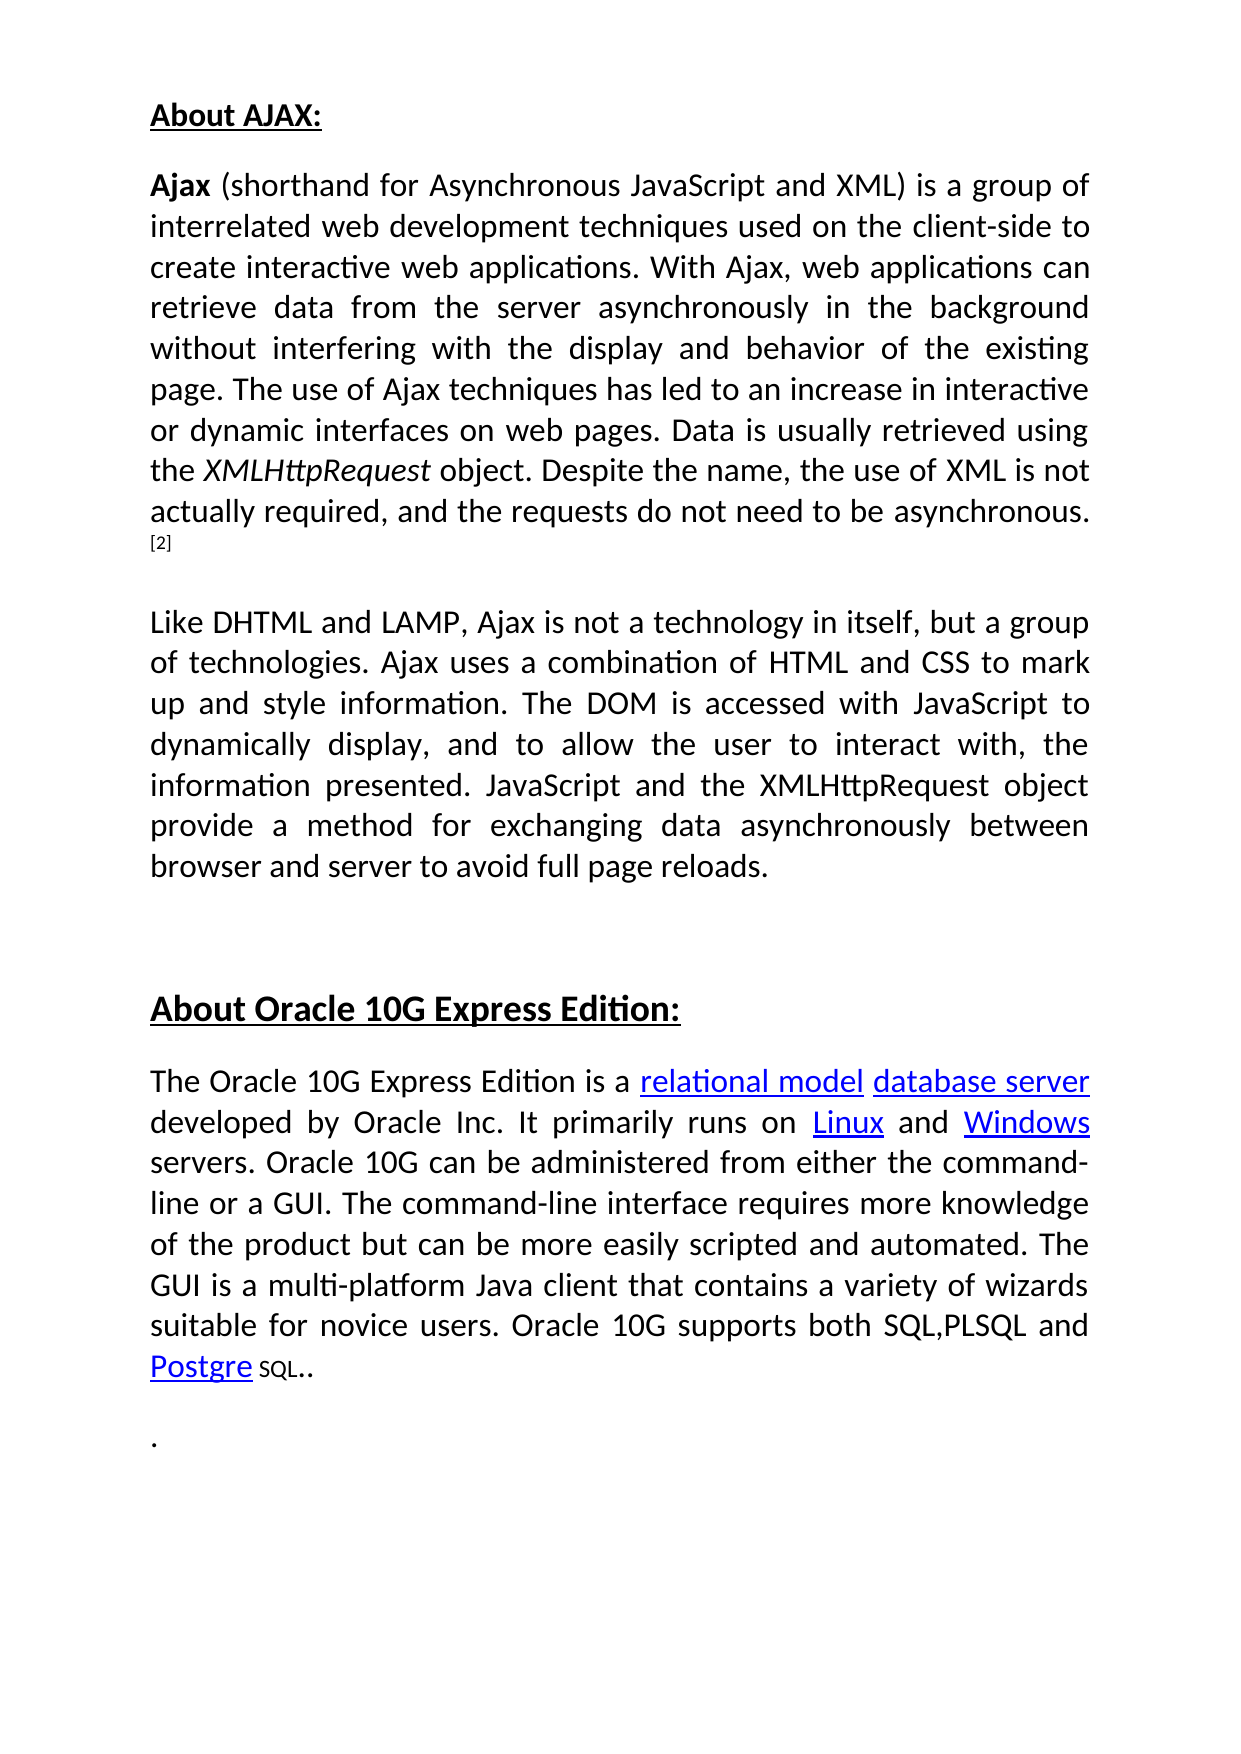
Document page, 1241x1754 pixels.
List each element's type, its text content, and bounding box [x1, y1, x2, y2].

text About Oracle 10G Express Edition: [150, 985, 1090, 1031]
text About AJAX: [150, 94, 1090, 135]
text . [150, 1415, 1090, 1456]
text Like DHTML and LAMP, Ajax is not a technology in itself, but a group of technologies. Ajax uses a combination of HTML and CSS to mark up and style information. The DOM is accessed with JavaScript to dynamically display, and to allow the user to interact with, the information presented. JavaScript and the XMLHttpRequest object provide a method for exchanging data asynchronously between browser and server to avoid full page reloads. [150, 601, 1090, 886]
text Ajax (shorthand for Asynchronous JavaScript and XML) is a group of interrelated web development techniques used on the client-side to create interactive web applications. With Ajax, web applications can retrieve data from the server asynchronously in the background without interfering with the display and behavior of the existing page. The use of Ajax techniques has led to an increase in interactive or dynamic interfaces on web pages. Data is usually retrieved using the XMLHttpRequest object. Despite the name, the use of XML is not actually required, and the requests do not need to be asynchronous.[2] [150, 164, 1090, 572]
text The Oracle 10G Express Edition is a relational model database server developed by Oracle Inc. It primarily runs on Linux and Windows servers. Oracle 10G can be administered from either the command-line or a GUI. The command-line interface requires more knowledge of the product but can be more easily scripted and automated. The GUI is a multi-platform Java client that contains a variety of wizards suitable for novice users. Oracle 10G supports both SQL,PLSQL and Postgre SQL.. [150, 1060, 1090, 1386]
